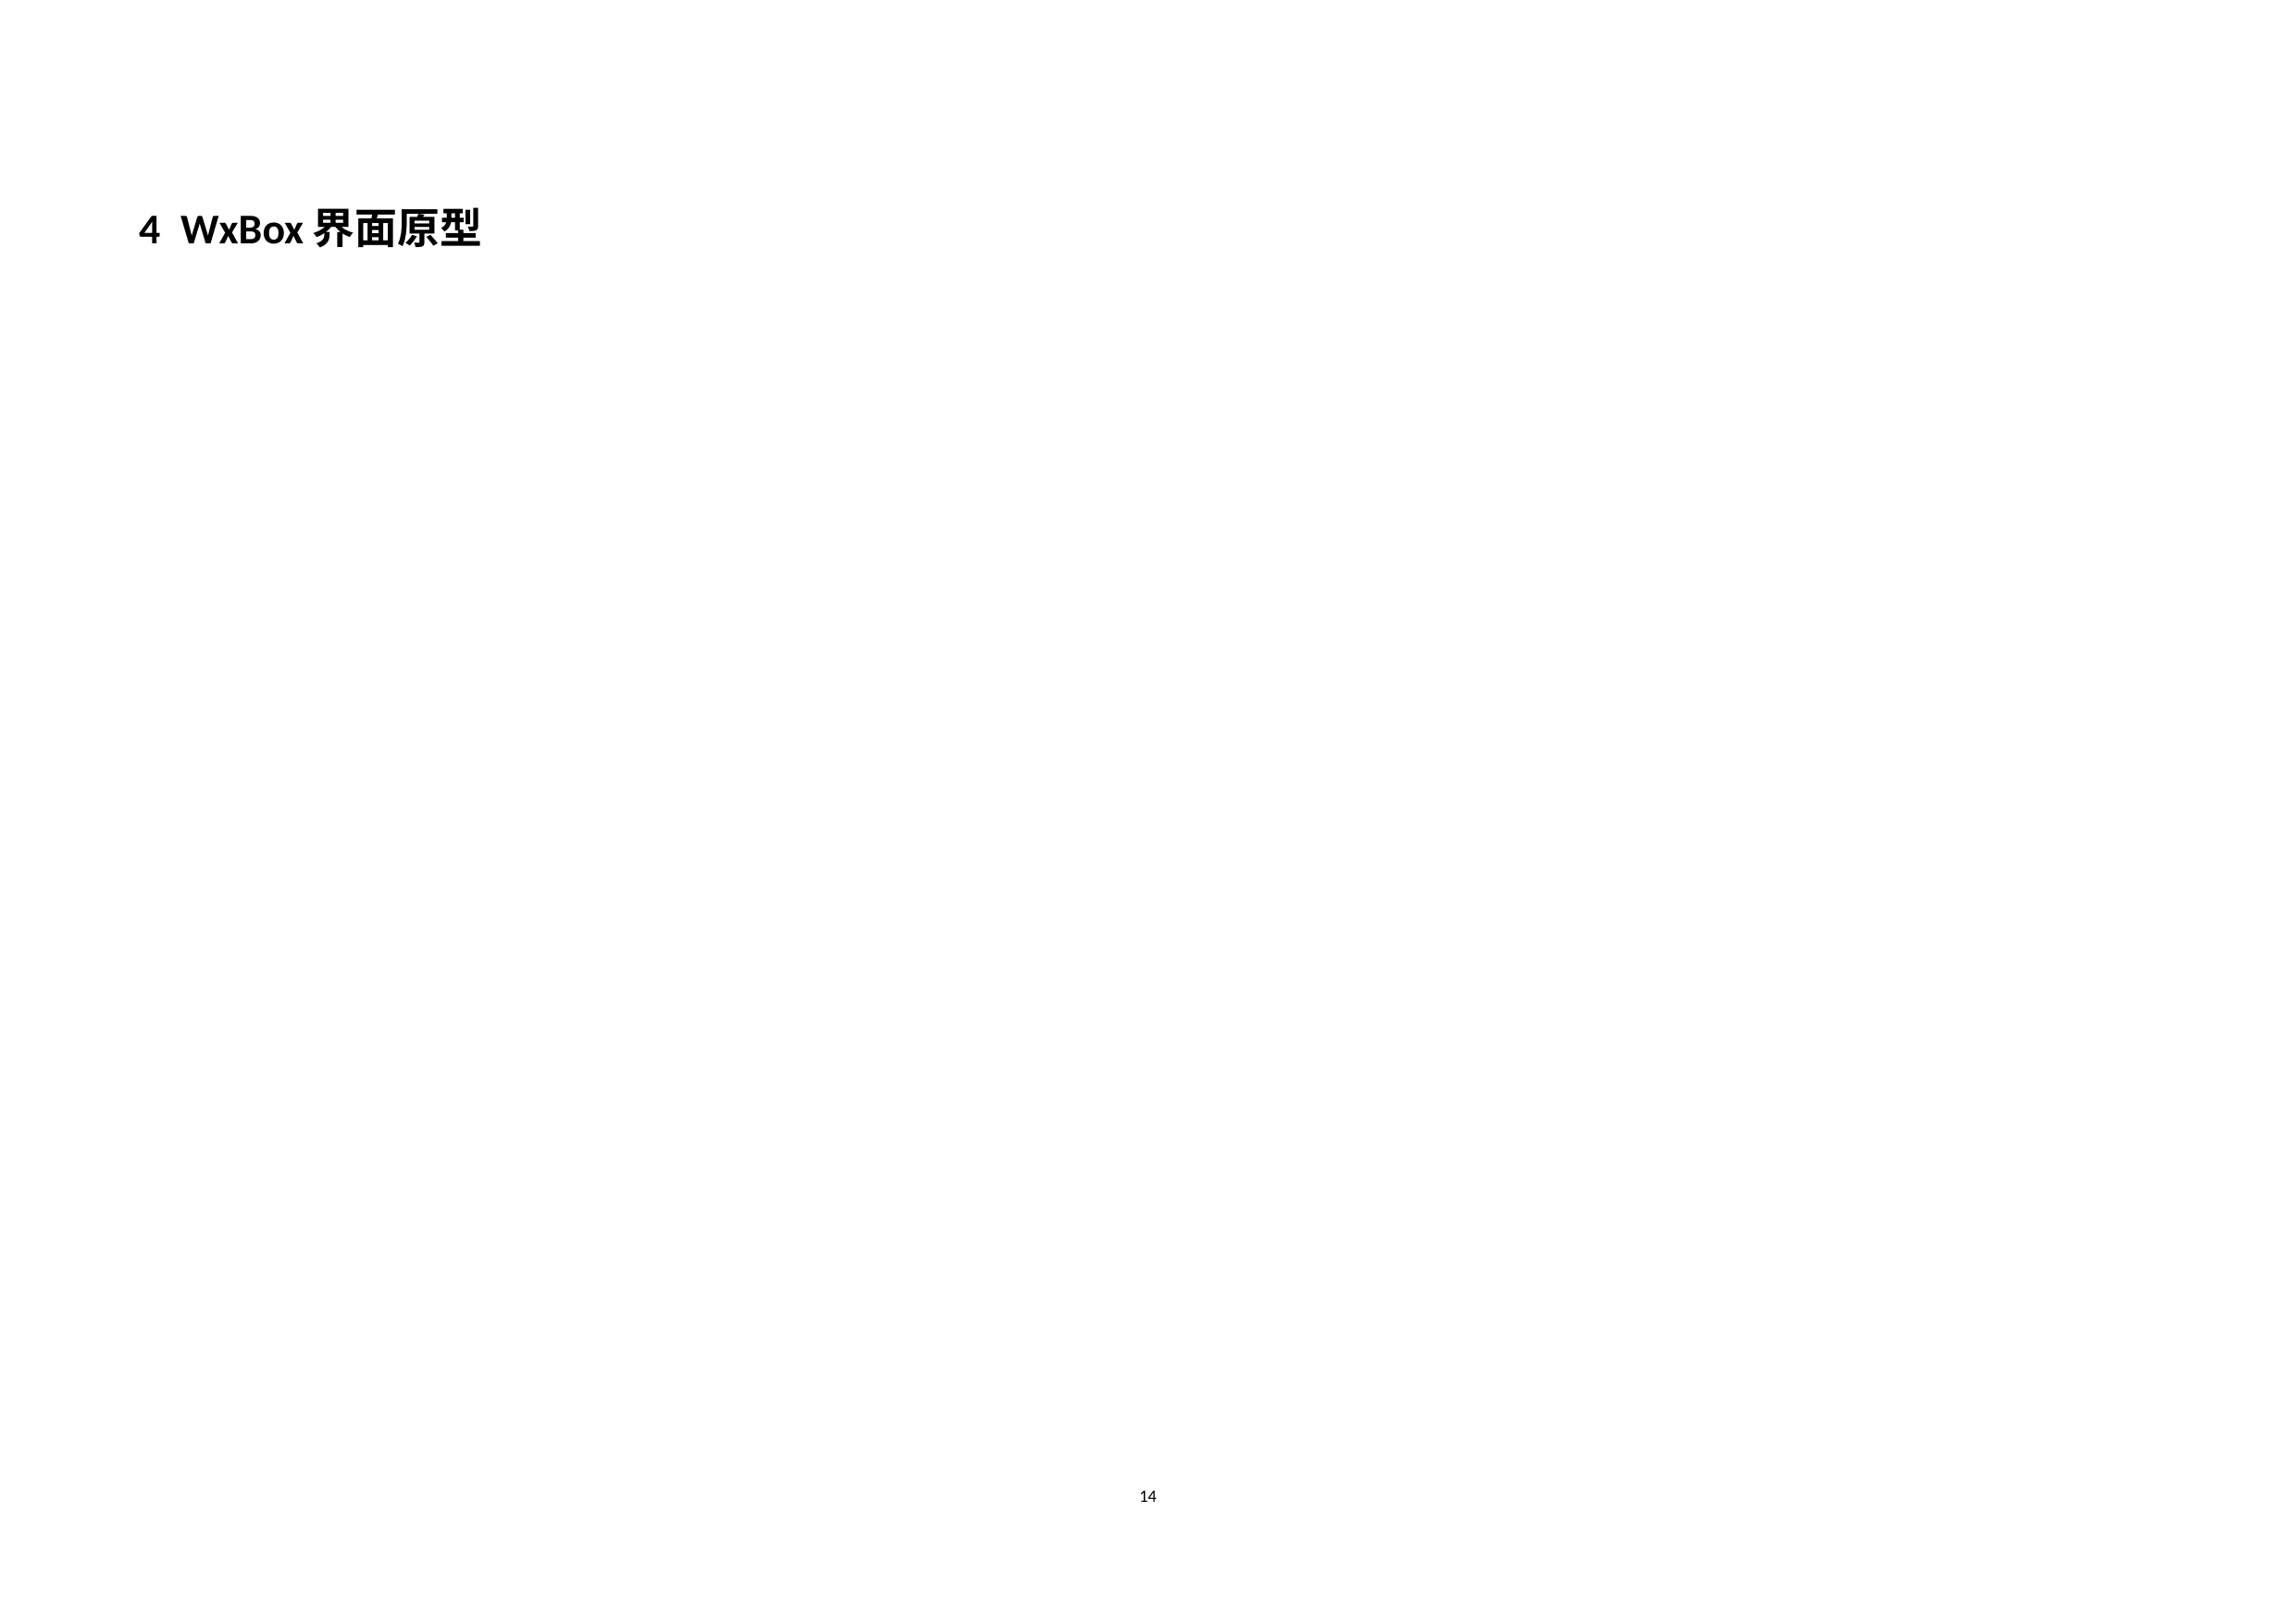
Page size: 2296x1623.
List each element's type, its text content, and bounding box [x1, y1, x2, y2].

subtitle WxBox界面原型 [139, 180, 2156, 270]
